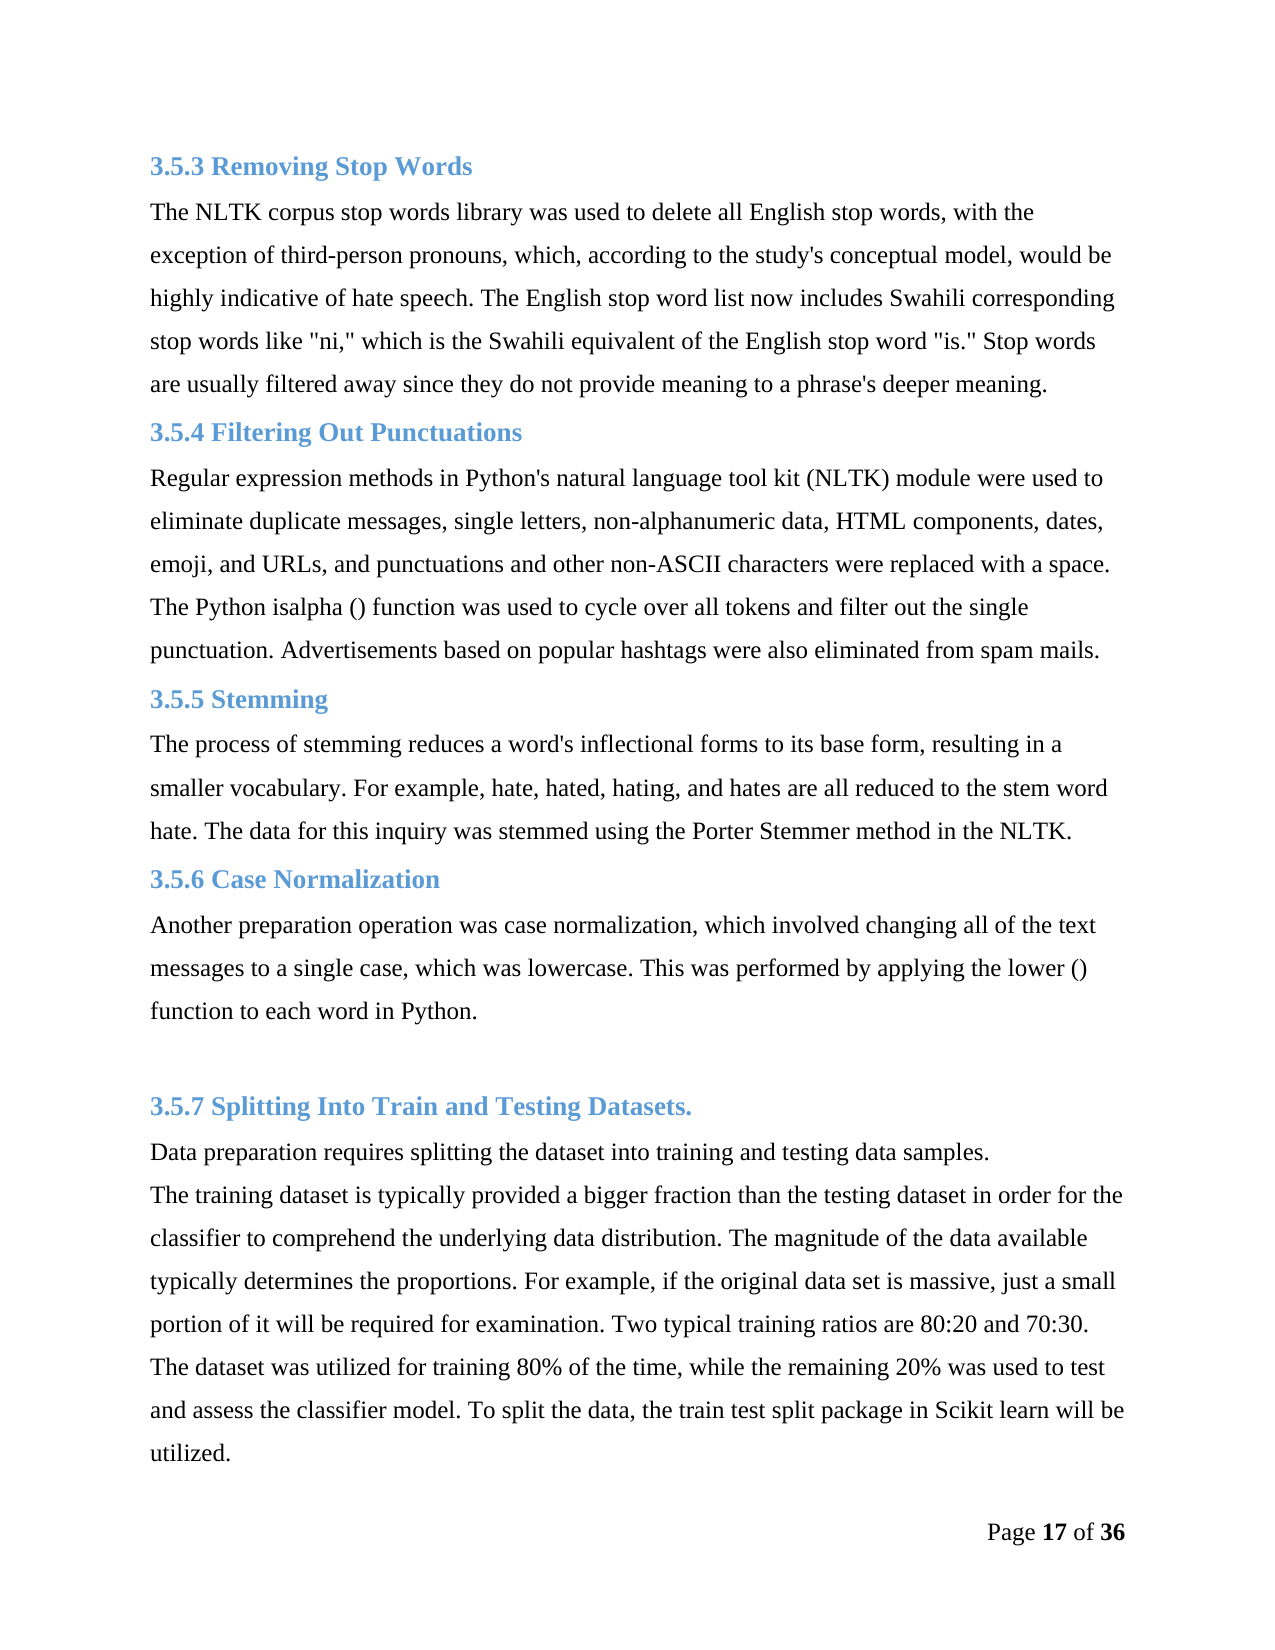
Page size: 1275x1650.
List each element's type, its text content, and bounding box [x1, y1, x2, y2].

text Data preparation requires splitting the dataset into training and testing data samples. [150, 1137, 1125, 1165]
subtitle 3.5.5 Stemming [150, 683, 1125, 714]
subtitle 3.5.6 Case Normalization [150, 863, 1125, 894]
text The NLTK corpus stop words library was used to delete all English stop words, with the exception of third-person pronouns, which, according to the study's conceptual model, would be highly indicative of hate speech. The English stop word list now includes Swahili corresponding stop words like "ni," which is the Swahili equivalent of the English stop word "is." Stop words are usually filtered away since they do not provide meaning to a phrase's deeper meaning. [150, 197, 1125, 398]
text The training dataset is typically provided a bigger fraction than the testing dataset in order for the classifier to comprehend the underlying data distribution. The magnitude of the data available typically determines the proportions. For example, if the original data set is massive, just a small portion of it will be required for examination. Two typical training ratios are 80:20 and 70:30. The dataset was utilized for training 80% of the time, while the remaining 20% was used to test and assess the classifier model. To split the data, the train test split package in Scikit learn will be utilized. [150, 1180, 1125, 1467]
subtitle 3.5.4 Filtering Out Punctuations [150, 416, 1125, 448]
text Another preparation operation was case normalization, which involved changing all of the text messages to a single case, which was lowercase. This was performed by applying the lower () function to each word in Python. [150, 910, 1125, 1025]
text The process of stemming reduces a word's inflectional forms to its base form, resulting in a smaller vocabulary. For example, hate, hated, hating, and hates are all reduced to the stem word hate. The data for this inquiry was stemmed using the Porter Stemmer method in the NLTK. [150, 729, 1125, 844]
text The Python isalpha () function was used to cycle over all tokens and filter out the single punctuation. Advertisements based on popular hashtags were also eliminated from spam mails. [150, 592, 1125, 664]
subtitle 3.5.3 Removing Stop Words [150, 150, 1125, 181]
text Regular expression methods in Python's natural language tool kit (NLTK) module were used to eliminate duplicate messages, single letters, non-alphanumeric data, HTML components, dates, emoji, and URLs, and punctuations and other non-ASCII characters were replaced with a space. [150, 463, 1125, 578]
subtitle 3.5.7 Splitting Into Train and Testing Datasets. [150, 1090, 1125, 1121]
